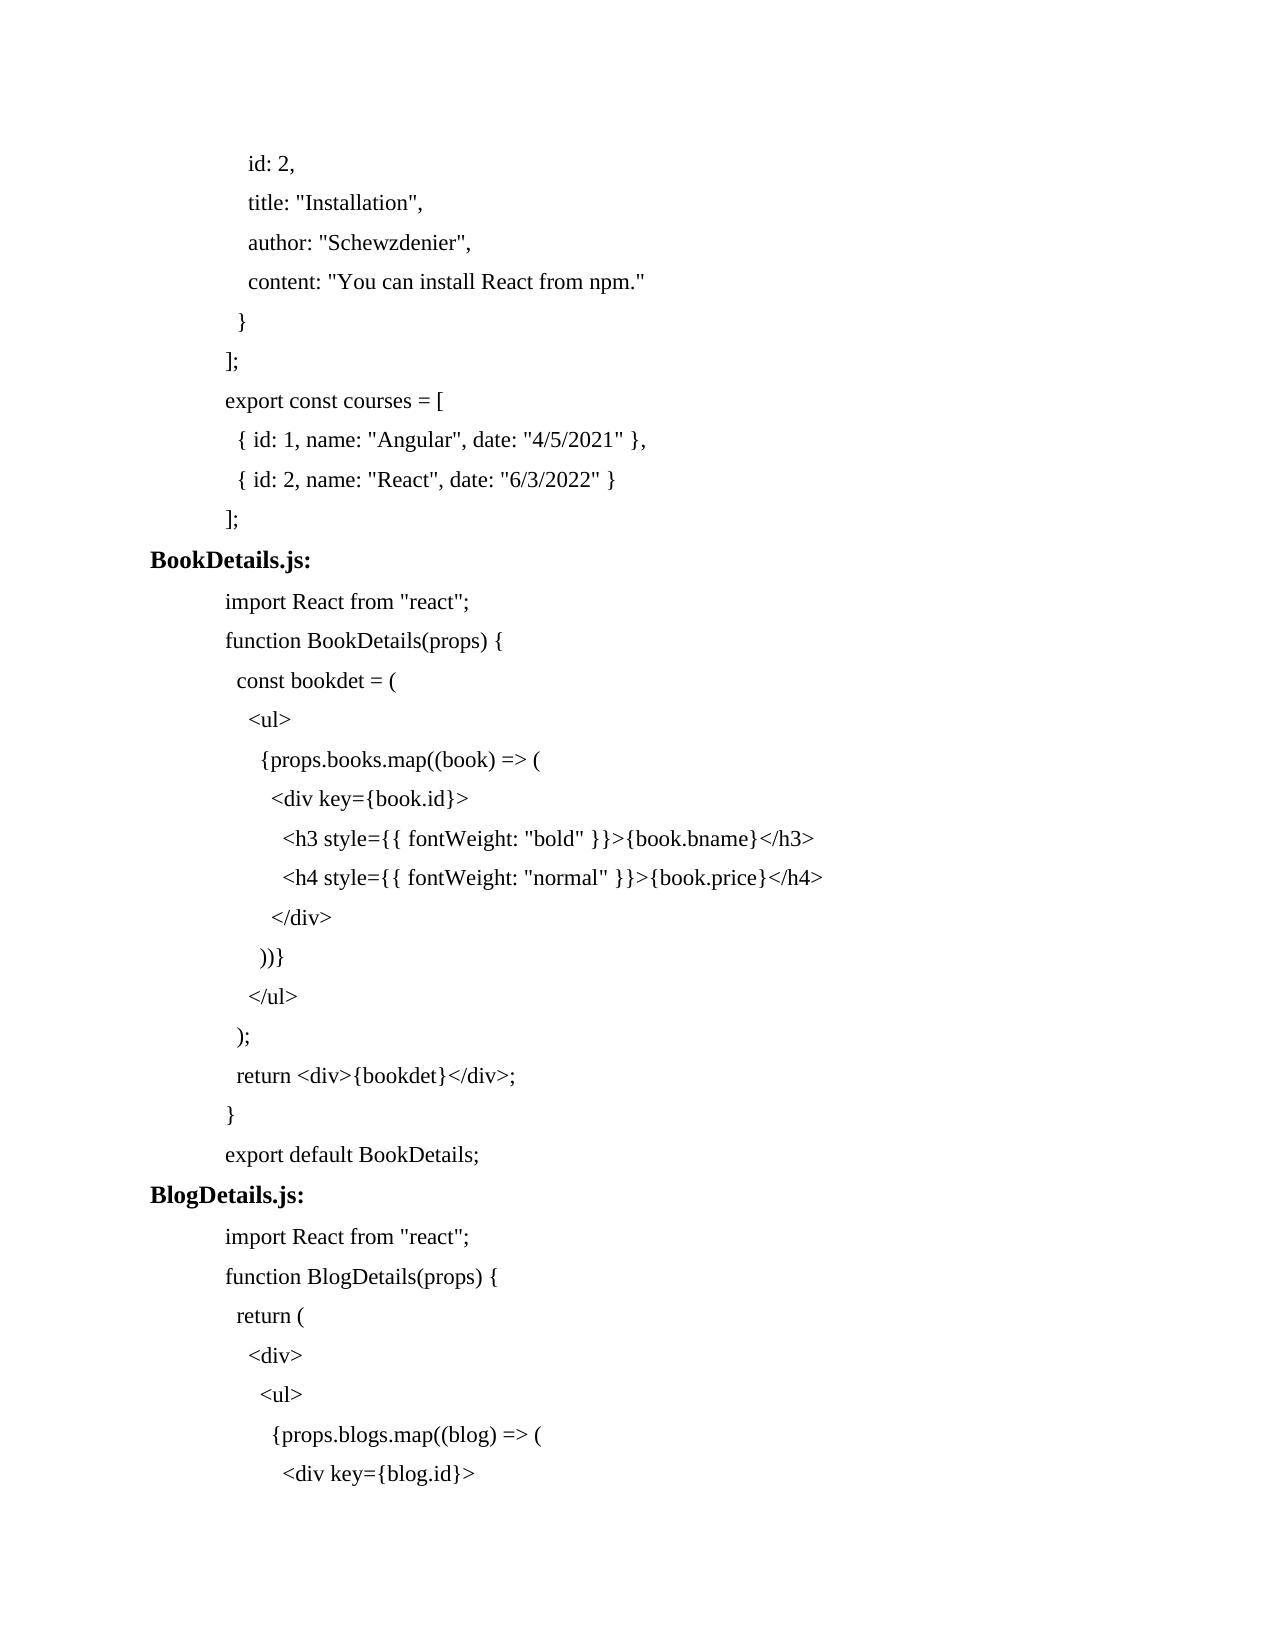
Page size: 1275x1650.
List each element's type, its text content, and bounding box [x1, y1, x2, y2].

text function BlogDetails(props) { [225, 1263, 1125, 1289]
text <div key={book.id}> [225, 785, 1125, 812]
text <ul> [225, 706, 1125, 733]
text } [225, 1101, 1125, 1127]
text export const courses = [ [225, 387, 1125, 413]
text ); [225, 1022, 1125, 1048]
text id: 2, [225, 150, 1125, 176]
text return <div>{bookdet}</div>; [225, 1062, 1125, 1088]
text <h3 style={{ fontWeight: "bold" }}>{book.bname}</h3> [225, 825, 1125, 851]
text {props.books.map((book) => ( [225, 746, 1125, 772]
text </ul> [225, 983, 1125, 1009]
text import React from "react"; [225, 588, 1125, 614]
text return ( [225, 1302, 1125, 1328]
text } [225, 308, 1125, 334]
text BookDetails.js: [150, 545, 1125, 573]
text content: "You can install React from npm." [225, 268, 1125, 295]
text {props.blogs.map((blog) => ( [225, 1421, 1125, 1447]
text </div> [225, 904, 1125, 930]
text <ul> [225, 1381, 1125, 1407]
text <h4 style={{ fontWeight: "normal" }}>{book.price}</h4> [225, 864, 1125, 891]
text <div> [225, 1342, 1125, 1368]
text <div key={blog.id}> [225, 1460, 1125, 1486]
text title: "Installation", [225, 189, 1125, 216]
text import React from "react"; [225, 1223, 1125, 1249]
text { id: 2, name: "React", date: "6/3/2022" } [225, 466, 1125, 492]
text author: "Schewzdenier", [225, 229, 1125, 255]
text ))} [225, 943, 1125, 969]
text BlogDetails.js: [150, 1180, 1125, 1209]
text export default BookDetails; [225, 1141, 1125, 1167]
text const bookdet = ( [225, 667, 1125, 693]
text { id: 1, name: "Angular", date: "4/5/2021" }, [225, 426, 1125, 453]
text ]; [225, 347, 1125, 374]
text ]; [225, 505, 1125, 532]
text function BookDetails(props) { [225, 627, 1125, 654]
